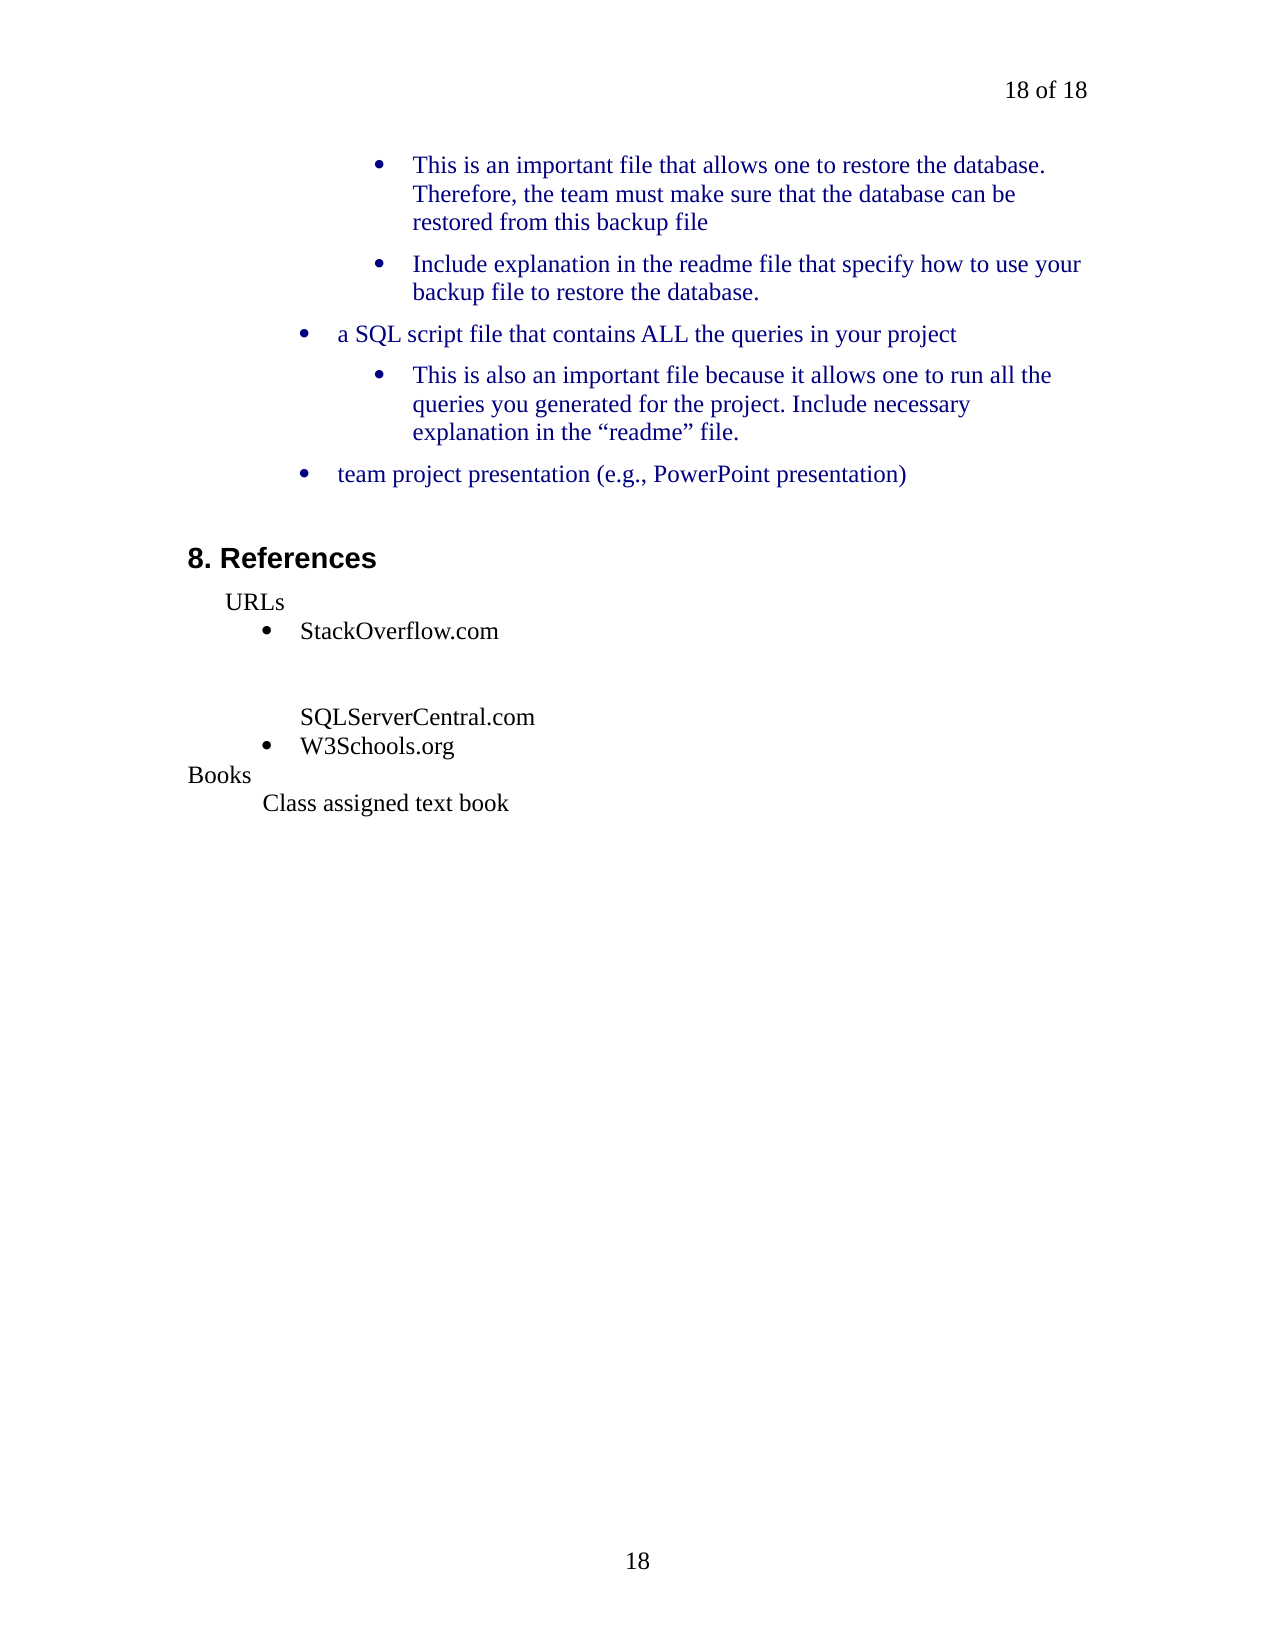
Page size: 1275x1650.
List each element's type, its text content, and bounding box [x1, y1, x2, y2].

text 8. References [187, 541, 1087, 575]
text Books [187, 760, 1087, 788]
list SQLServerCentral.com [300, 702, 1087, 731]
list W3Schools.org [262, 731, 1087, 760]
list This is an important file that allows one to restore the database. Therefore, the team must make sure that the database can be restored from this backup file [375, 150, 1087, 236]
list team project presentation (e.g., PowerPoint presentation) [300, 459, 1087, 487]
list a SQL script file that contains ALL the queries in your project [300, 319, 1087, 347]
text URLs [187, 587, 1087, 616]
list This is also an important file because it allows one to run all the queries you generated for the project. Include necessary explanation in the “readme” file. [375, 360, 1087, 446]
list StackOverflow.com [262, 616, 1087, 645]
text Class assigned text book [187, 788, 1087, 817]
list Include explanation in the readme file that specify how to use your backup file to restore the database. [375, 249, 1087, 306]
